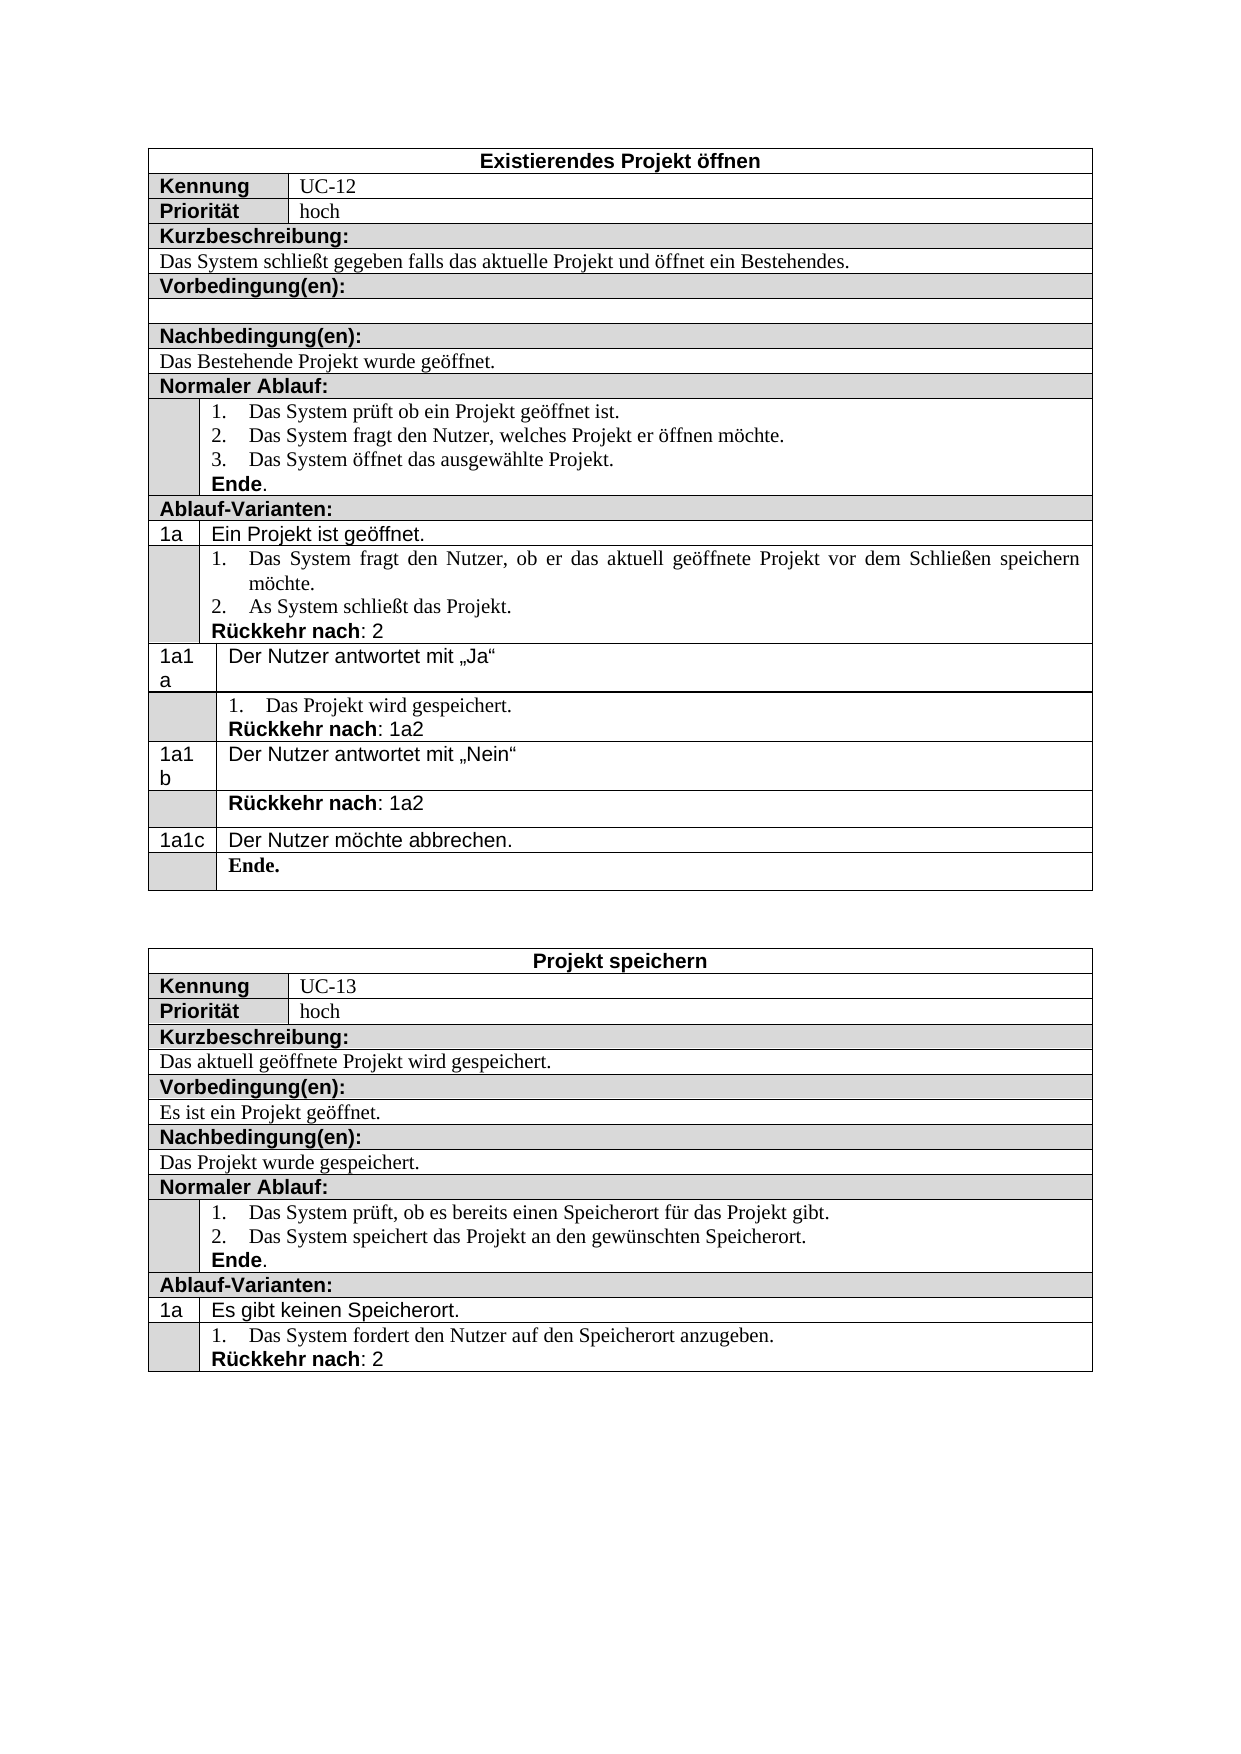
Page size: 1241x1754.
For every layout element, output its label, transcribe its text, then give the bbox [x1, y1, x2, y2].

table_cell Das Projekt wird gespeichert. Rückkehr nach: 1a2 [217, 693, 1092, 741]
table_cell Der Nutzer antwortet mit „Nein“ [217, 742, 1092, 789]
table_cell 1a1b [149, 742, 216, 789]
table_cell [149, 546, 199, 642]
table_cell Ende. [217, 853, 1092, 890]
table_cell UC-13 [289, 974, 1092, 998]
table_cell 1a [149, 1298, 199, 1322]
table_cell Nachbedingung(en): [149, 1125, 1092, 1149]
table_cell hoch [289, 999, 1092, 1023]
table_cell hoch [289, 199, 1092, 223]
table_cell Rückkehr nach: 1a2 [217, 791, 1092, 827]
table_cell Kurzbeschreibung: [149, 224, 1092, 248]
table_cell Kennung [149, 974, 288, 998]
table_cell Normaler Ablauf: [149, 1175, 1092, 1199]
table_cell Das System schließt gegeben falls das aktuelle Projekt und öffnet ein Bestehendes. [149, 249, 1092, 273]
table_cell Das System fragt den Nutzer, ob er das aktuell geöffnete Projekt vor dem Schließen speichern möchte. As System schließt das Projekt. Rückkehr nach: 2 [200, 546, 1092, 642]
table_cell Das Projekt wurde gespeichert. [149, 1150, 1092, 1174]
table_cell Kennung [149, 174, 288, 198]
table_cell Der Nutzer antwortet mit „Ja“ [217, 644, 1092, 691]
table_cell Ablauf-Varianten: [149, 496, 1092, 520]
table_cell Das System fordert den Nutzer auf den Speicherort anzugeben. Rückkehr nach: 2 [200, 1323, 1092, 1371]
table_cell Das System prüft ob ein Projekt geöffnet ist. Das System fragt den Nutzer, welches Projekt er öffnen möchte. Das System öffnet das ausgewählte Projekt. Ende. [200, 399, 1092, 495]
table_cell [149, 853, 216, 890]
table_cell [149, 791, 216, 827]
table_cell Vorbedingung(en): [149, 274, 1092, 298]
table_cell Ein Projekt ist geöffnet. [200, 521, 1092, 545]
table_cell Das aktuell geöffnete Projekt wird gespeichert. [149, 1050, 1092, 1073]
table_cell 1a [149, 521, 199, 545]
table_cell [149, 1200, 199, 1272]
table_cell Vorbedingung(en): [149, 1075, 1092, 1098]
table_cell UC-12 [289, 174, 1092, 198]
table_cell [149, 693, 216, 741]
table_cell Priorität [149, 199, 288, 223]
table_cell Ablauf-Varianten: [149, 1273, 1092, 1297]
table_cell Normaler Ablauf: [149, 374, 1092, 398]
table_header Existierendes Projekt öffnen [149, 149, 1092, 173]
table_cell Es gibt keinen Speicherort. [200, 1298, 1092, 1322]
table_cell Der Nutzer möchte abbrechen. [217, 828, 1092, 852]
table_cell 1a1a [149, 644, 216, 691]
table_cell Nachbedingung(en): [149, 324, 1092, 348]
table_cell Kurzbeschreibung: [149, 1025, 1092, 1048]
table_cell 1a1c [149, 828, 216, 852]
table_cell [149, 399, 199, 495]
table_cell [149, 299, 1092, 323]
table_header Projekt speichern [149, 949, 1092, 973]
table_cell Das Bestehende Projekt wurde geöffnet. [149, 349, 1092, 373]
table_cell [149, 1323, 199, 1371]
table_cell Das System prüft, ob es bereits einen Speicherort für das Projekt gibt. Das System speichert das Projekt an den gewünschten Speicherort. Ende. [200, 1200, 1092, 1272]
table_cell Priorität [149, 999, 288, 1023]
table_cell Es ist ein Projekt geöffnet. [149, 1100, 1092, 1124]
